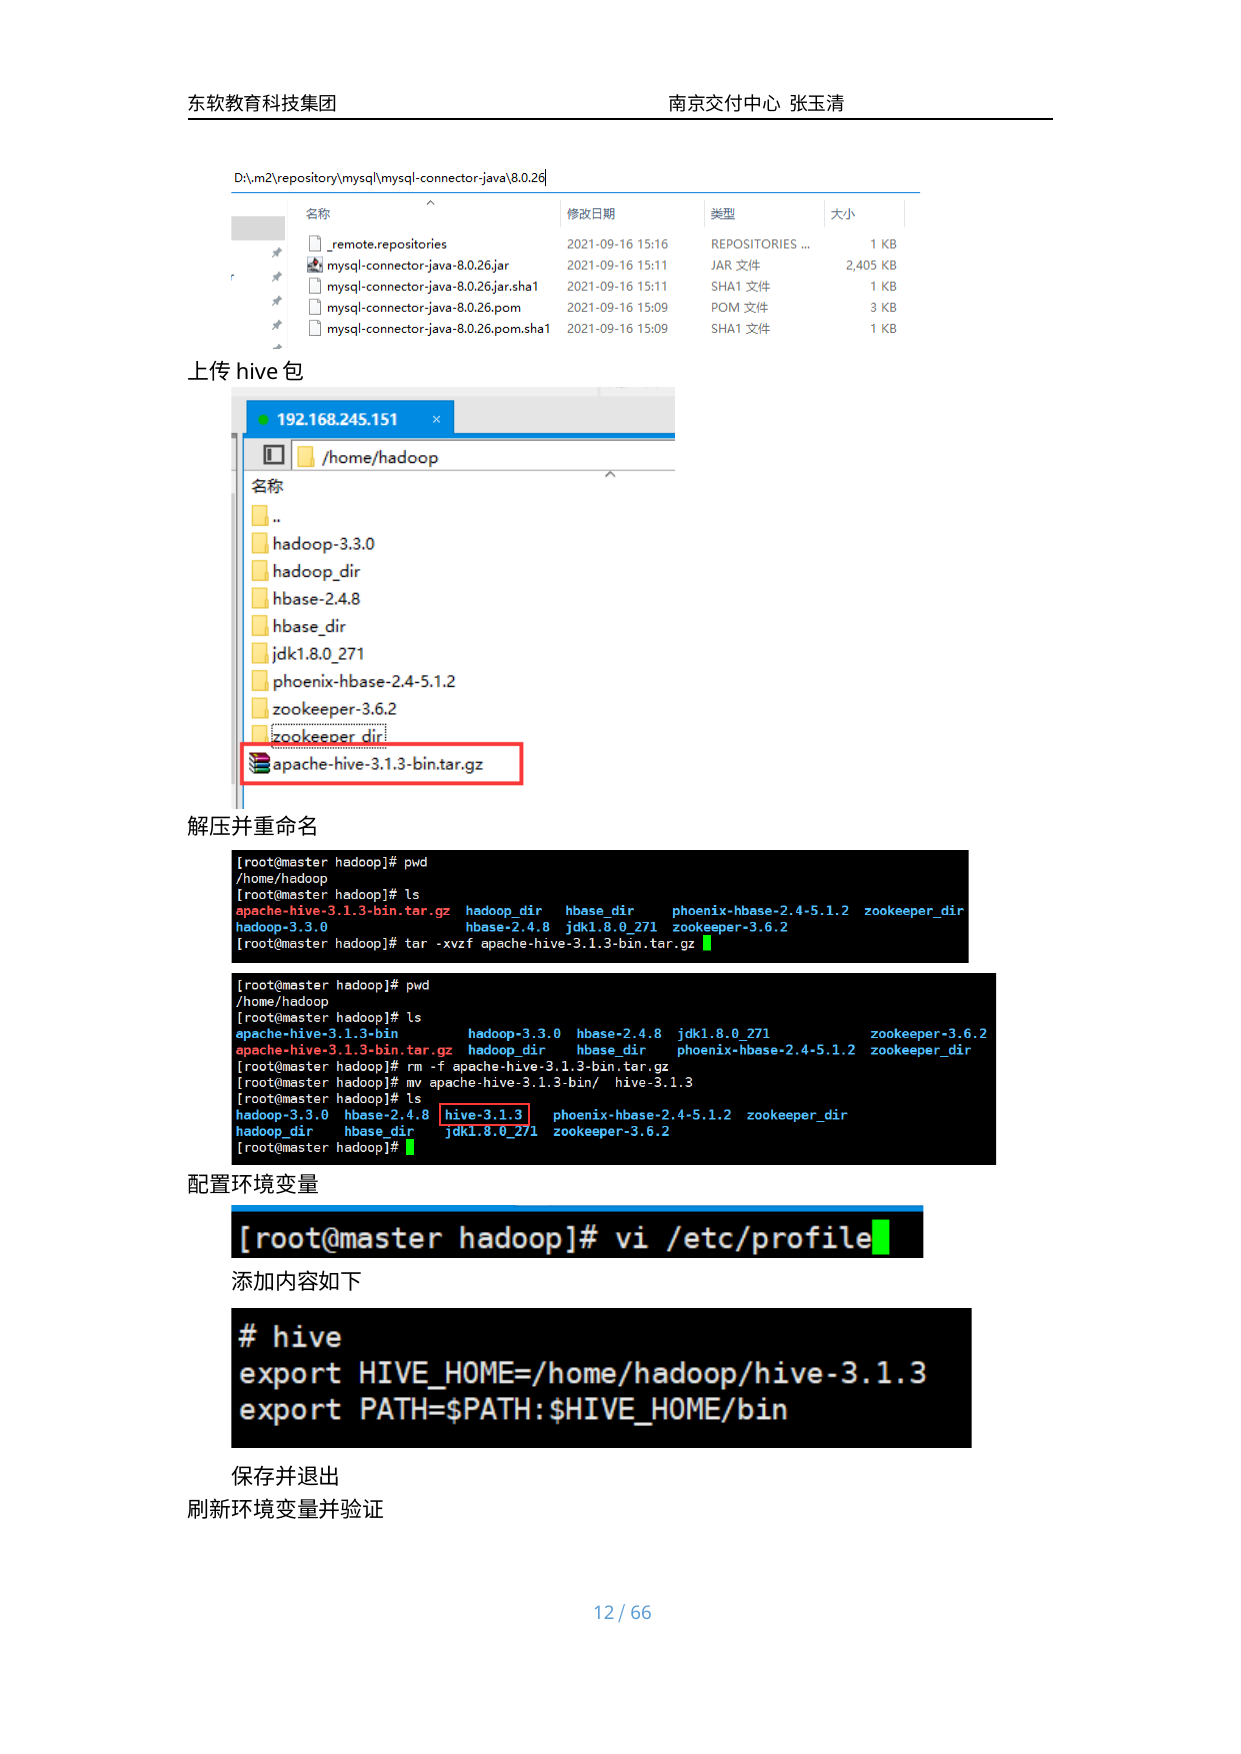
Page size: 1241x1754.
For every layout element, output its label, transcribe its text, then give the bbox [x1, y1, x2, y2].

picture [231, 1205, 924, 1258]
text 添加内容如下 [187, 1264, 1053, 1296]
text 配置环境变量 [187, 1166, 1053, 1199]
picture [231, 387, 675, 809]
text 解压并重命名 [187, 809, 1053, 841]
text 保存并退出 [187, 1459, 1053, 1491]
picture [231, 973, 997, 1165]
text 上传hive包 [187, 354, 1053, 386]
picture [231, 850, 969, 963]
picture [231, 164, 921, 349]
picture [231, 1308, 972, 1448]
text 刷新环境变量并验证 [187, 1491, 1053, 1524]
